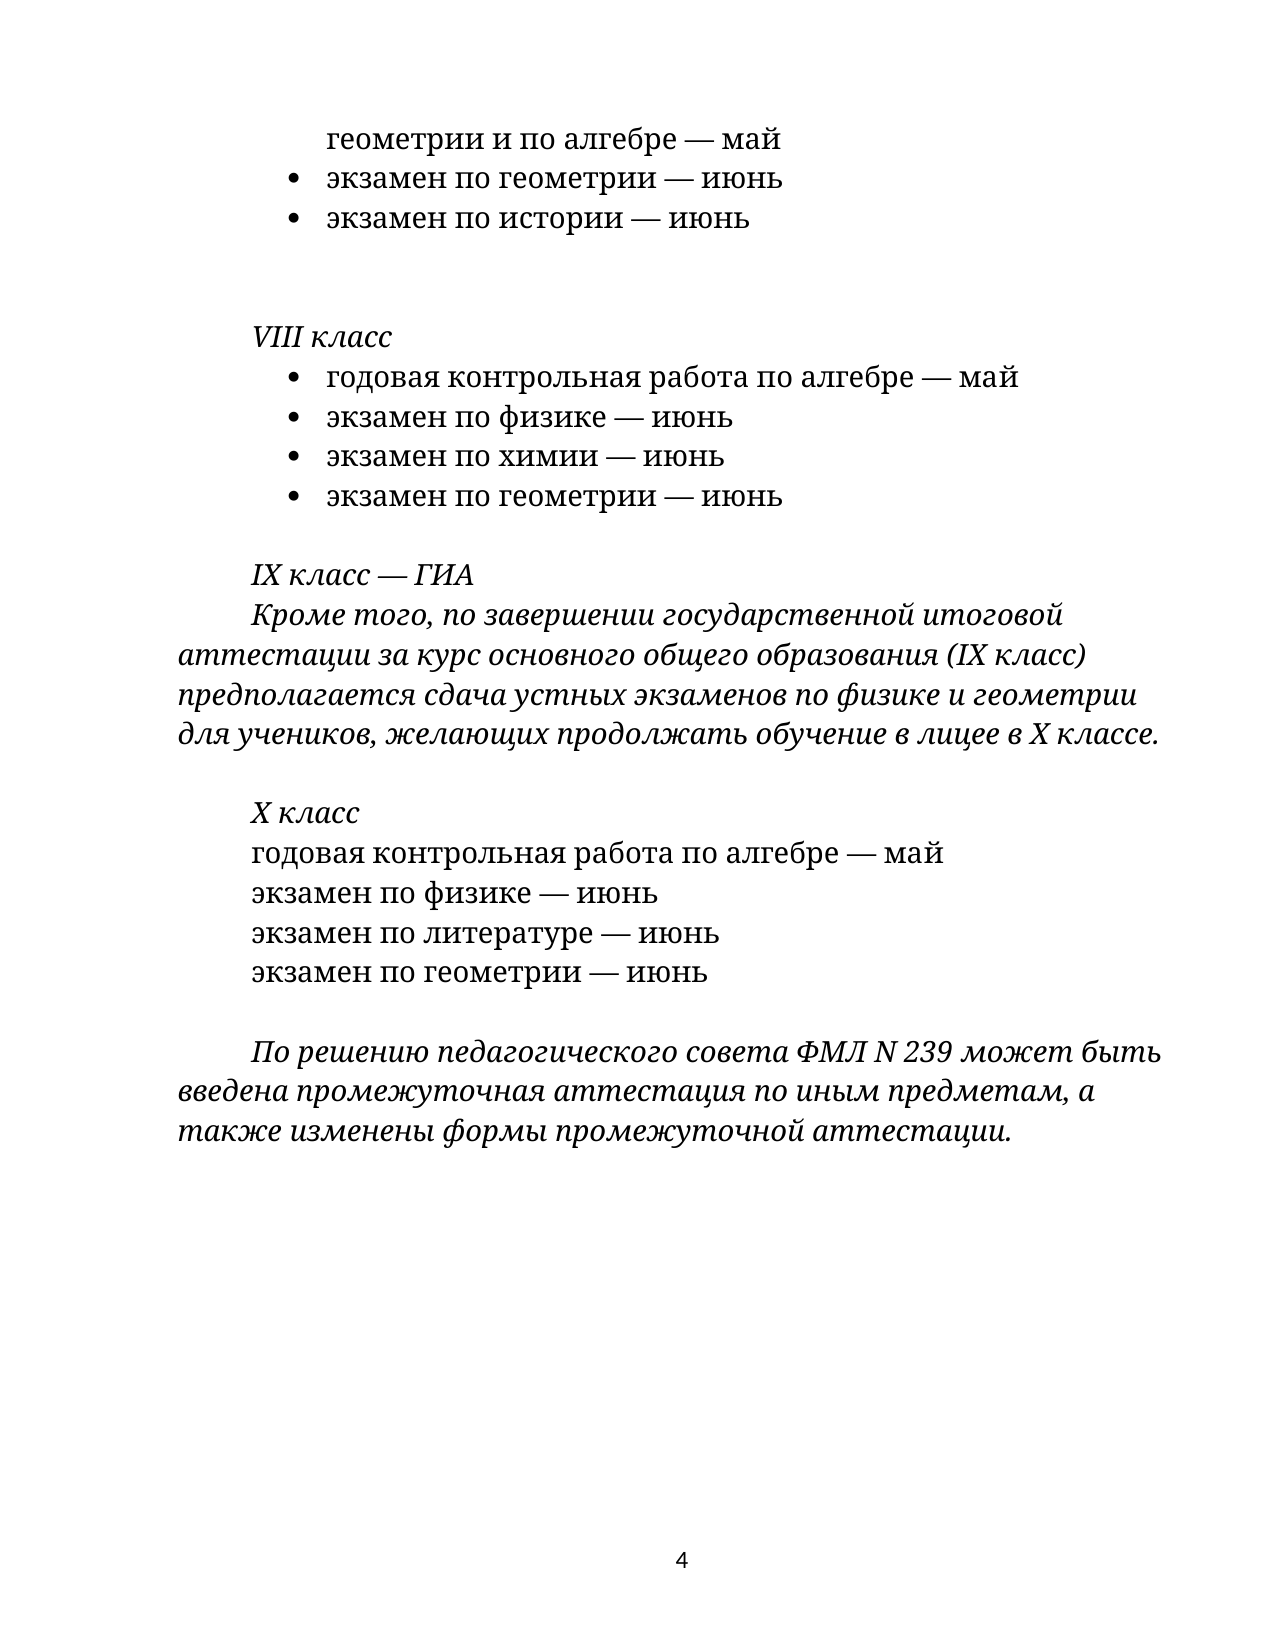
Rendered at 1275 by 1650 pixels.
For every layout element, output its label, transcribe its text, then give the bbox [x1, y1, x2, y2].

list экзамен по геометрии — июнь [288, 158, 1186, 197]
text экзамен по физике — июнь [177, 872, 1186, 912]
text VIII класс [177, 317, 1186, 356]
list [288, 118, 1186, 158]
list годовая контрольная работа по алгебре — май [288, 356, 1186, 396]
text IX класс — ГИА [177, 555, 1186, 594]
list экзамен по геометрии — июнь [288, 475, 1186, 515]
text экзамен по литературе — июнь [177, 912, 1186, 952]
text По решению педагогического совета ФМЛ N 239 может быть введена промежуточная аттестация по иным предметам, а также изменены формы промежуточной аттестации. [177, 1031, 1186, 1150]
text Х класс [177, 793, 1186, 832]
list экзамен по истории — июнь [288, 197, 1186, 237]
list экзамен по физике — июнь [288, 396, 1186, 436]
text годовая контрольная работа по алгебре — май [177, 832, 1186, 872]
list экзамен по химии — июнь [288, 436, 1186, 475]
text экзамен по геометрии — июнь [177, 952, 1186, 991]
text Кроме того, по завершении государственной итоговой аттестации за курс основного общего образования (IX класс) предполагается сдача устных экзаменов по физике и геометрии для учеников, желающих продолжать обучение в лицее в X классе. [177, 594, 1186, 753]
